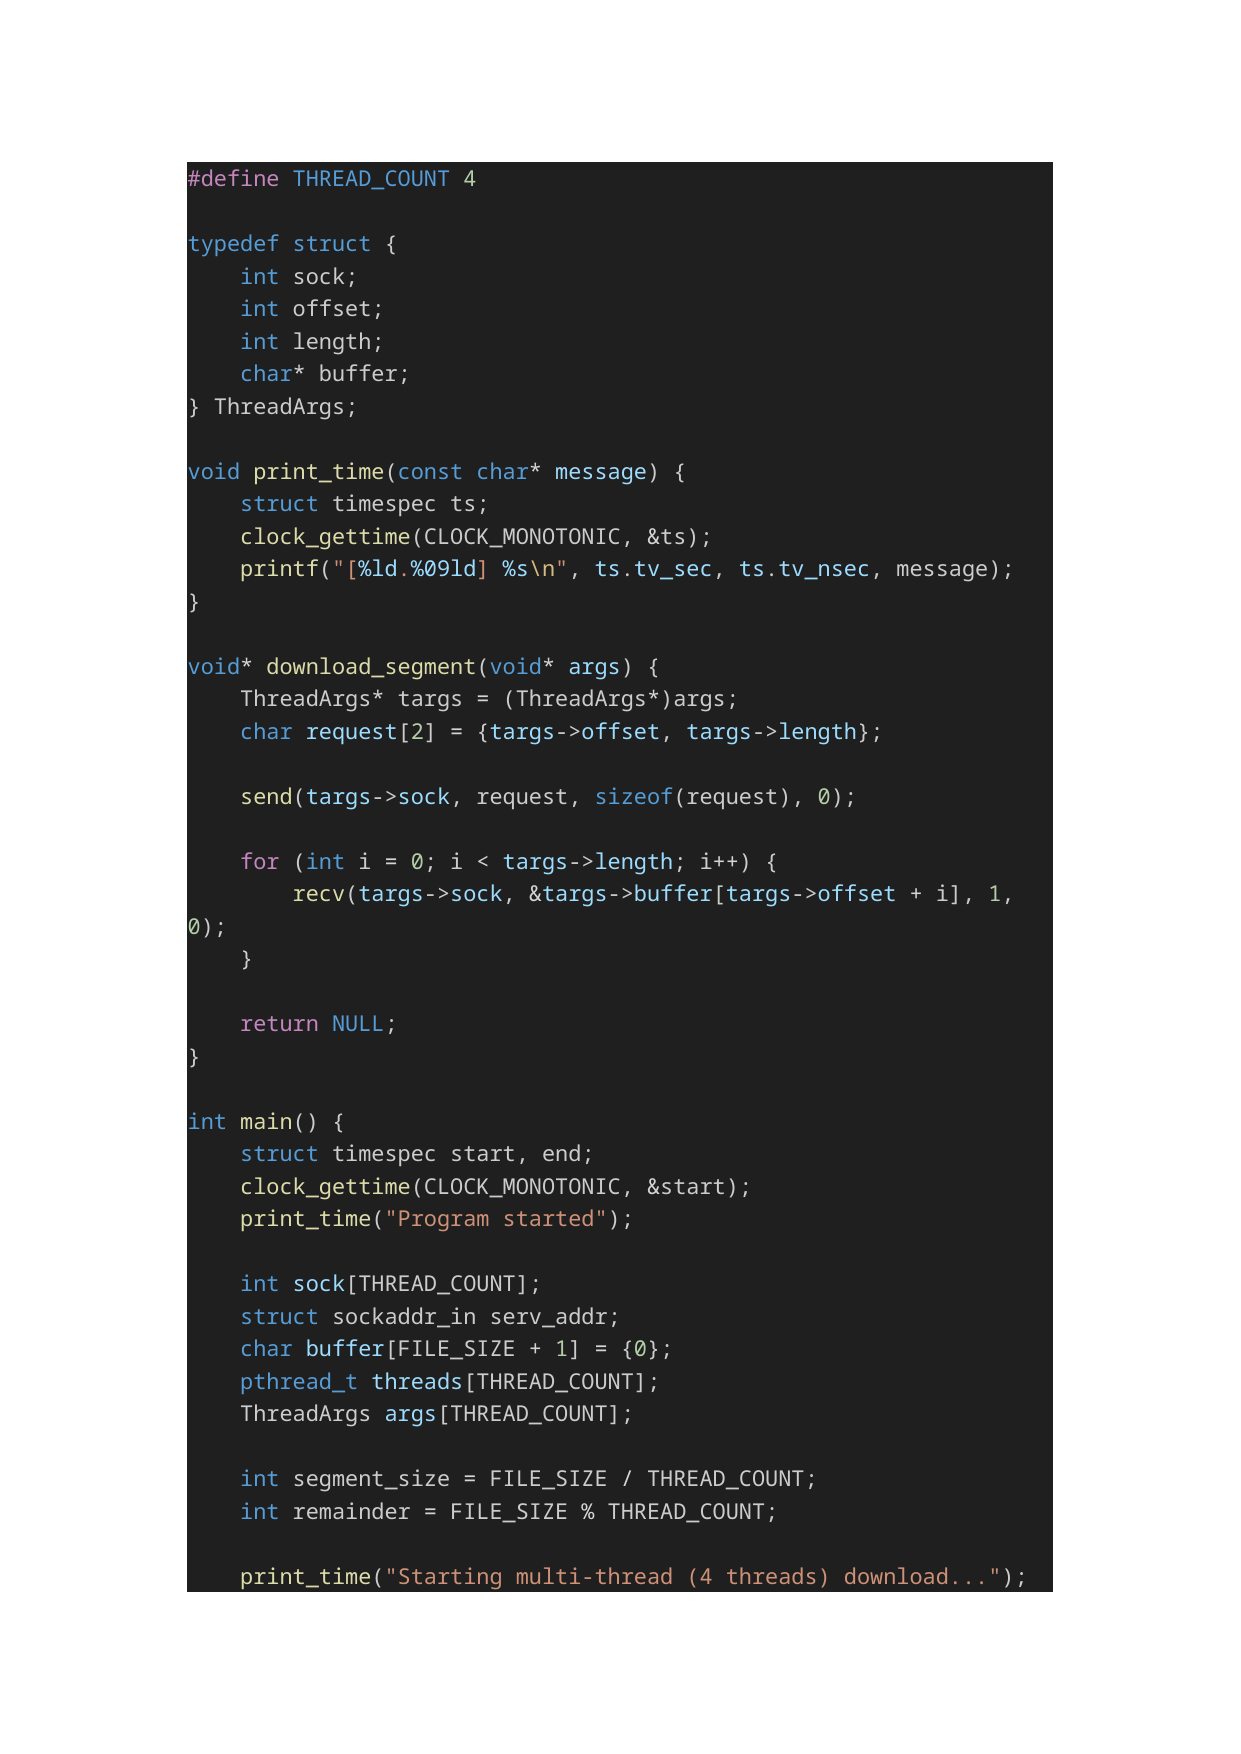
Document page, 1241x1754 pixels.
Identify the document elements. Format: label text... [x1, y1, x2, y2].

text int main() { [187, 1104, 1053, 1137]
text void* download_segment(void* args) { [187, 649, 1053, 682]
text int length; [187, 324, 1053, 357]
text } [187, 1039, 1053, 1072]
text } [187, 942, 1053, 974]
text char buffer[FILE_SIZE + 1] = {0}; [187, 1332, 1053, 1364]
text recv(targs->sock, &targs->buffer[targs->offset + i], 1, 0); [187, 877, 1053, 942]
text typedef struct { [187, 227, 1053, 259]
text int offset; [187, 292, 1053, 324]
text for (int i = 0; i < targs->length; i++) { [187, 844, 1053, 877]
text print_time("Starting multi-thread (4 threads) download..."); [187, 1559, 1053, 1592]
text clock_gettime(CLOCK_MONOTONIC, &ts); [187, 519, 1053, 552]
text print_time("Program started"); [187, 1202, 1053, 1234]
text } ThreadArgs; [187, 389, 1053, 422]
text struct timespec start, end; [187, 1137, 1053, 1169]
text #define THREAD_COUNT 4 [187, 162, 1053, 194]
text clock_gettime(CLOCK_MONOTONIC, &start); [187, 1169, 1053, 1202]
text char* buffer; [187, 357, 1053, 389]
text ThreadArgs args[THREAD_COUNT]; [187, 1397, 1053, 1429]
text struct timespec ts; [187, 487, 1053, 519]
text int remainder = FILE_SIZE % THREAD_COUNT; [187, 1494, 1053, 1527]
text struct sockaddr_in serv_addr; [187, 1299, 1053, 1332]
text void print_time(const char* message) { [187, 454, 1053, 487]
text } [187, 584, 1053, 617]
text ThreadArgs* targs = (ThreadArgs*)args; [187, 682, 1053, 714]
text return NULL; [187, 1007, 1053, 1039]
text int segment_size = FILE_SIZE / THREAD_COUNT; [187, 1462, 1053, 1494]
text send(targs->sock, request, sizeof(request), 0); [187, 779, 1053, 812]
text int sock; [187, 259, 1053, 292]
text pthread_t threads[THREAD_COUNT]; [187, 1364, 1053, 1397]
text char request[2] = {targs->offset, targs->length}; [187, 714, 1053, 747]
text int sock[THREAD_COUNT]; [187, 1267, 1053, 1299]
text printf("[%ld.%09ld] %s\n", ts.tv_sec, ts.tv_nsec, message); [187, 552, 1053, 584]
